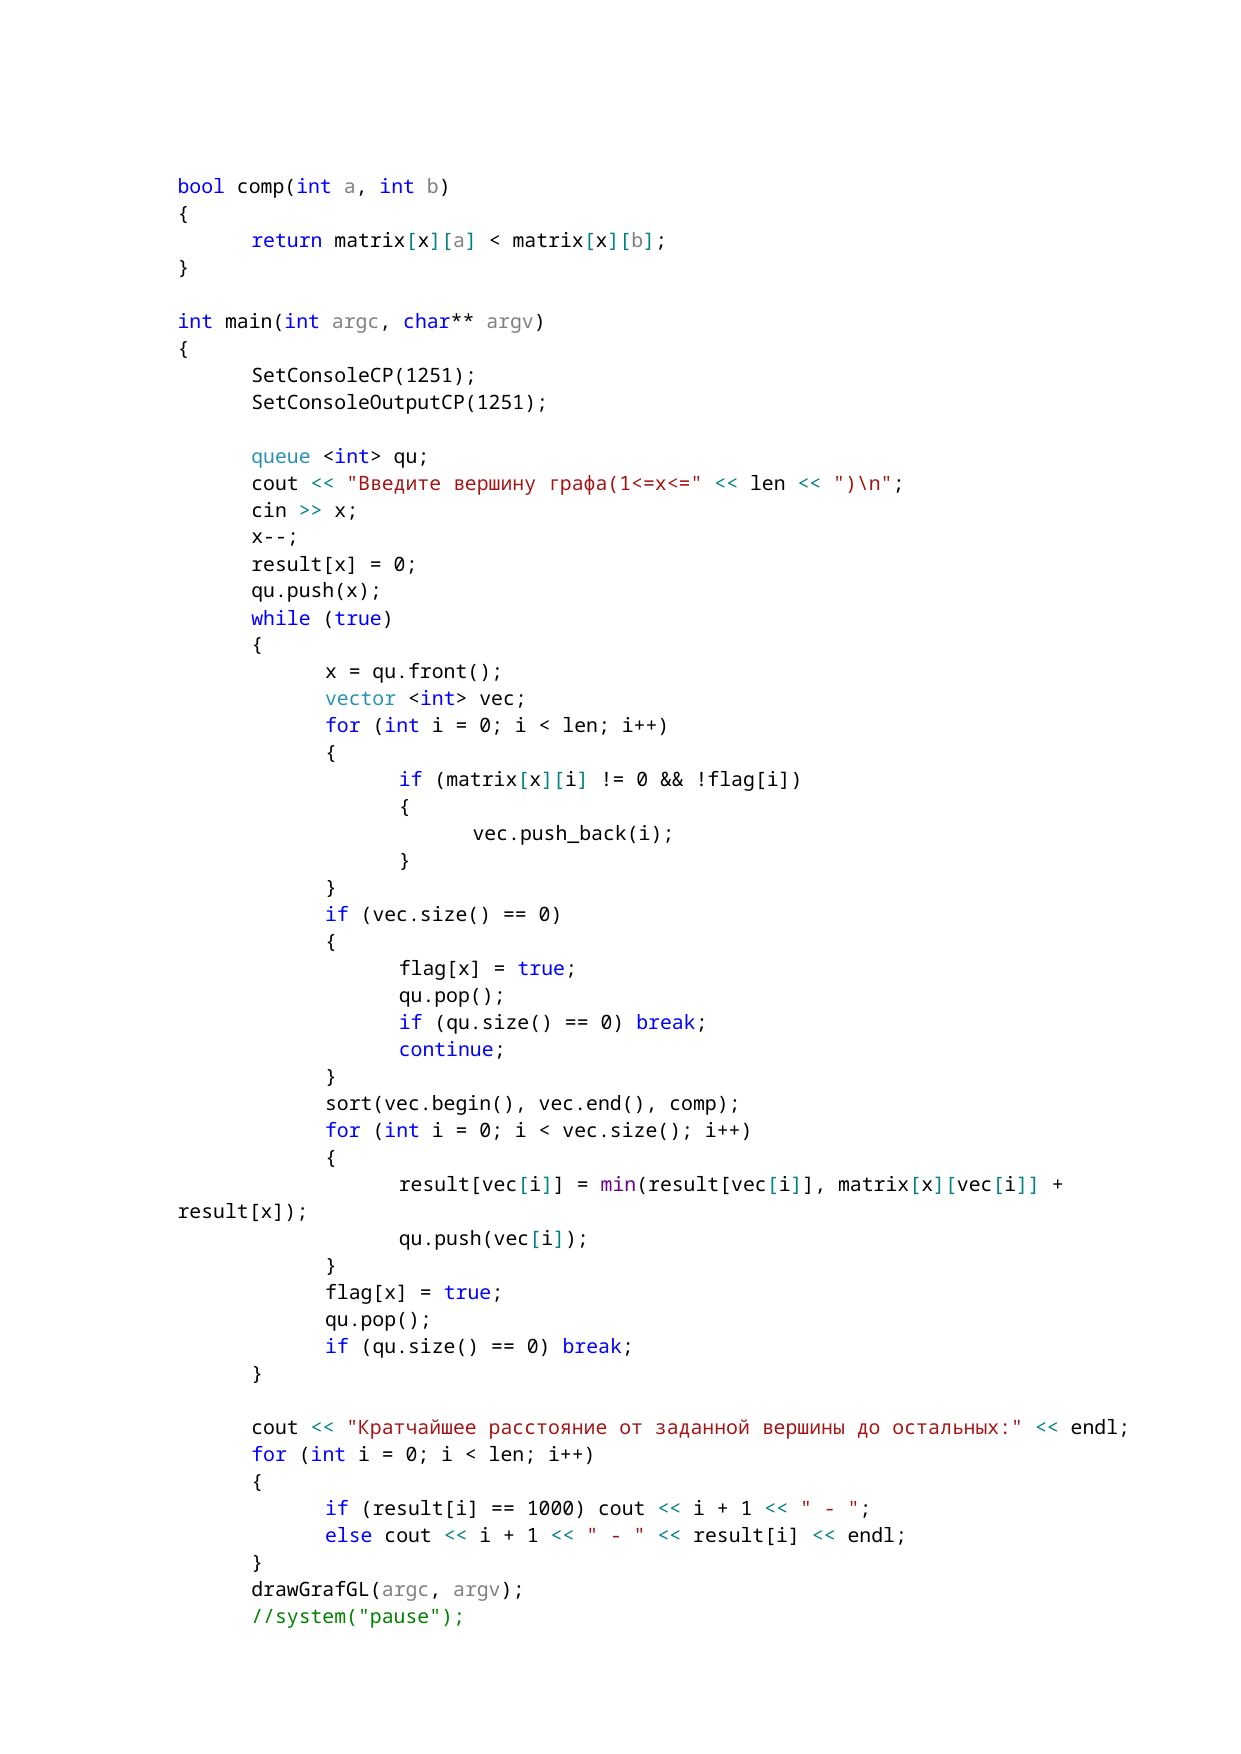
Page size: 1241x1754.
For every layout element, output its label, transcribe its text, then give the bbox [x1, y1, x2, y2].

text x = qu.front(); [177, 658, 1152, 685]
text { [177, 1467, 1152, 1494]
text qu.pop(); [177, 1305, 1152, 1332]
text if (result[i] == 1000) cout << i + 1 << " - "; [177, 1494, 1152, 1521]
text else cout << i + 1 << " - " << result[i] << endl; [177, 1521, 1152, 1548]
text result[vec[i]] = min(result[vec[i]], matrix[x][vec[i]] + result[x]); [177, 1170, 1152, 1224]
text { [177, 793, 1152, 819]
text bool comp(int a, int b) [177, 172, 1152, 199]
text drawGrafGL(argc, argv); [177, 1575, 1152, 1602]
text cin >> x; [177, 496, 1152, 523]
text } [177, 1548, 1152, 1575]
text sort(vec.begin(), vec.end(), comp); [177, 1089, 1152, 1116]
text result[x] = 0; [177, 550, 1152, 577]
text } [177, 873, 1152, 901]
text flag[x] = true; [177, 954, 1152, 981]
text { [177, 927, 1152, 954]
text SetConsoleCP(1251); [177, 361, 1152, 388]
text if (qu.size() == 0) break; [177, 1332, 1152, 1359]
text } [177, 1062, 1152, 1089]
text { [177, 631, 1152, 658]
text { [177, 334, 1152, 361]
text continue; [177, 1035, 1152, 1062]
text queue <int> qu; [177, 442, 1152, 469]
text for (int i = 0; i < vec.size(); i++) [177, 1116, 1152, 1143]
text qu.push(vec[i]); [177, 1224, 1152, 1251]
text } [177, 253, 1152, 280]
text vec.push_back(i); [177, 819, 1152, 847]
text } [177, 1251, 1152, 1278]
text cout << "Кратчайшее расстояние от заданной вершины до остальных:" << endl; [177, 1413, 1152, 1440]
text } [177, 847, 1152, 873]
text x--; [177, 523, 1152, 550]
text { [177, 199, 1152, 226]
text int main(int argc, char** argv) [177, 307, 1152, 334]
text cout << "Введите вершину графа(1<=x<=" << len << ")\n"; [177, 469, 1152, 496]
text flag[x] = true; [177, 1278, 1152, 1305]
text for (int i = 0; i < len; i++) [177, 1440, 1152, 1467]
text qu.push(x); [177, 577, 1152, 604]
text return matrix[x][a] < matrix[x][b]; [177, 226, 1152, 253]
text { [177, 739, 1152, 766]
text for (int i = 0; i < len; i++) [177, 712, 1152, 739]
text if (vec.size() == 0) [177, 901, 1152, 927]
text if (qu.size() == 0) break; [177, 1008, 1152, 1035]
text SetConsoleOutputCP(1251); [177, 388, 1152, 415]
text qu.pop(); [177, 981, 1152, 1008]
text } [177, 1359, 1152, 1386]
text vector <int> vec; [177, 685, 1152, 712]
text while (true) [177, 604, 1152, 631]
text if (matrix[x][i] != 0 && !flag[i]) [177, 766, 1152, 793]
text { [177, 1143, 1152, 1170]
text //system("pause"); [177, 1602, 1152, 1629]
